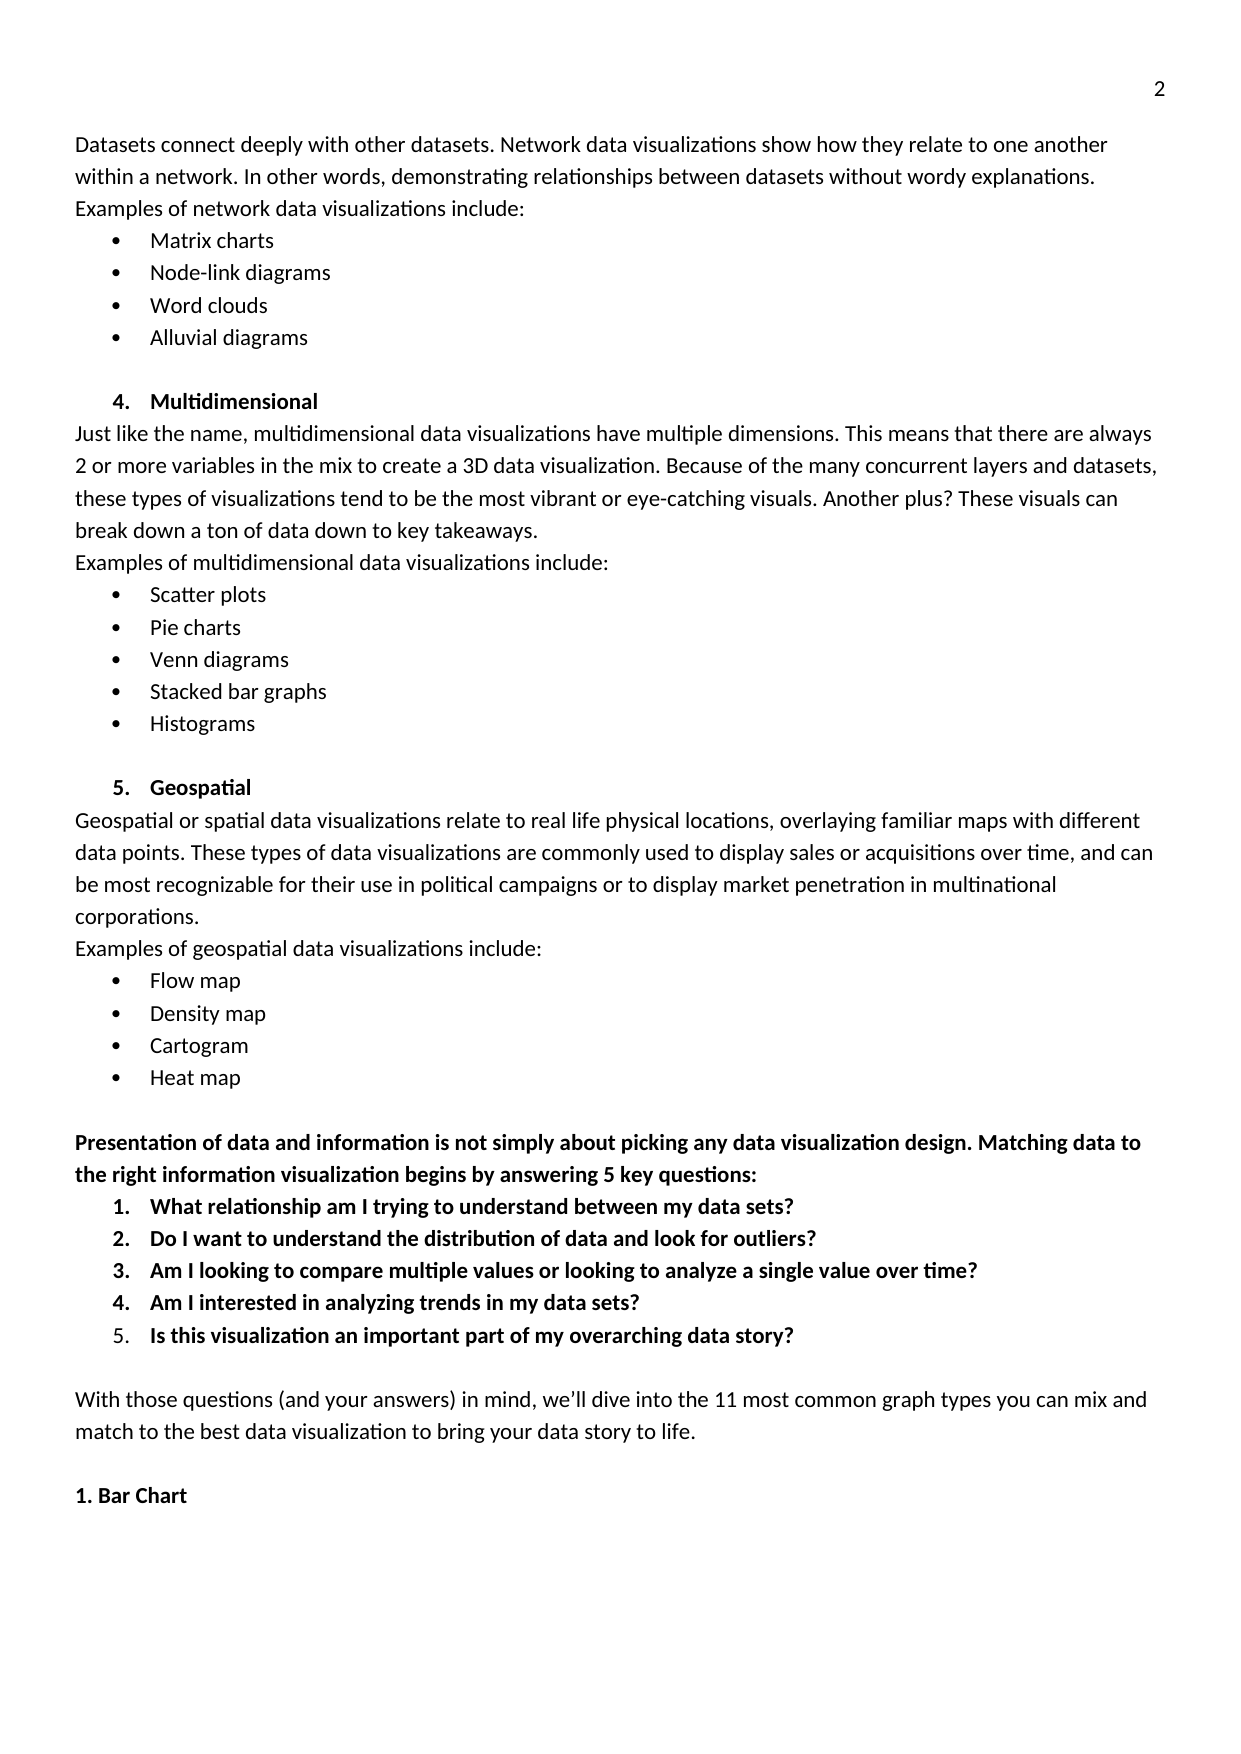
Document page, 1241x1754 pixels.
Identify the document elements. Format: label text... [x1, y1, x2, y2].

text Examples of network data visualizations include: [75, 194, 1165, 222]
list Node-link diagrams [112, 258, 1165, 287]
text Just like the name, multidimensional data visualizations have multiple dimensions. This means that there are always 2 or more variables in the mix to create a 3D data visualization. Because of the many concurrent layers and datasets, these types of visualizations tend to be the most vibrant or eye-catching visuals. Another plus? These visuals can break down a ton of data down to key takeaways. [75, 419, 1165, 544]
list Density map [112, 999, 1165, 1027]
list What relationship am I trying to understand between my data sets? [112, 1192, 1165, 1220]
text 1. Bar Chart [75, 1482, 1165, 1510]
text Datasets connect deeply with other datasets. Network data visualizations show how they relate to one another within a network. In other words, demonstrating relationships between datasets without wordy explanations. [75, 130, 1165, 190]
list Is this visualization an important part of my overarching data story? [112, 1321, 1165, 1349]
list Scatter plots [112, 580, 1165, 608]
list Venn diagrams [112, 645, 1165, 673]
list Multidimensional [112, 387, 1165, 415]
list Histograms [112, 709, 1165, 737]
list Am I looking to compare multiple values or looking to analyze a single value over time? [112, 1256, 1165, 1284]
text Examples of geospatial data visualizations include: [75, 934, 1165, 962]
text Geospatial or spatial data visualizations relate to real life physical locations, overlaying familiar maps with different data points. These types of data visualizations are commonly used to display sales or acquisitions over time, and can be most recognizable for their use in political campaigns or to display market penetration in multinational corporations. [75, 806, 1165, 930]
list Heat map [112, 1063, 1165, 1091]
list Do I want to understand the distribution of data and look for outliers? [112, 1224, 1165, 1252]
text Examples of multidimensional data visualizations include: [75, 548, 1165, 576]
list Flow map [112, 967, 1165, 995]
text Presentation of data and information is not simply about picking any data visualization design. Matching data to the right information visualization begins by answering 5 key questions: [75, 1128, 1165, 1188]
list Pie charts [112, 613, 1165, 641]
list Matrix charts [112, 226, 1165, 254]
list Cartogram [112, 1031, 1165, 1059]
list Stacked bar graphs [112, 677, 1165, 705]
list Alluvial diagrams [112, 323, 1165, 351]
text With those questions (and your answers) in mind, we’ll dive into the 11 most common graph types you can mix and match to the best data visualization to bring your data story to life. [75, 1385, 1165, 1445]
list Word clouds [112, 291, 1165, 319]
list Geospatial [112, 773, 1165, 802]
list Am I interested in analyzing trends in my data sets? [112, 1288, 1165, 1317]
